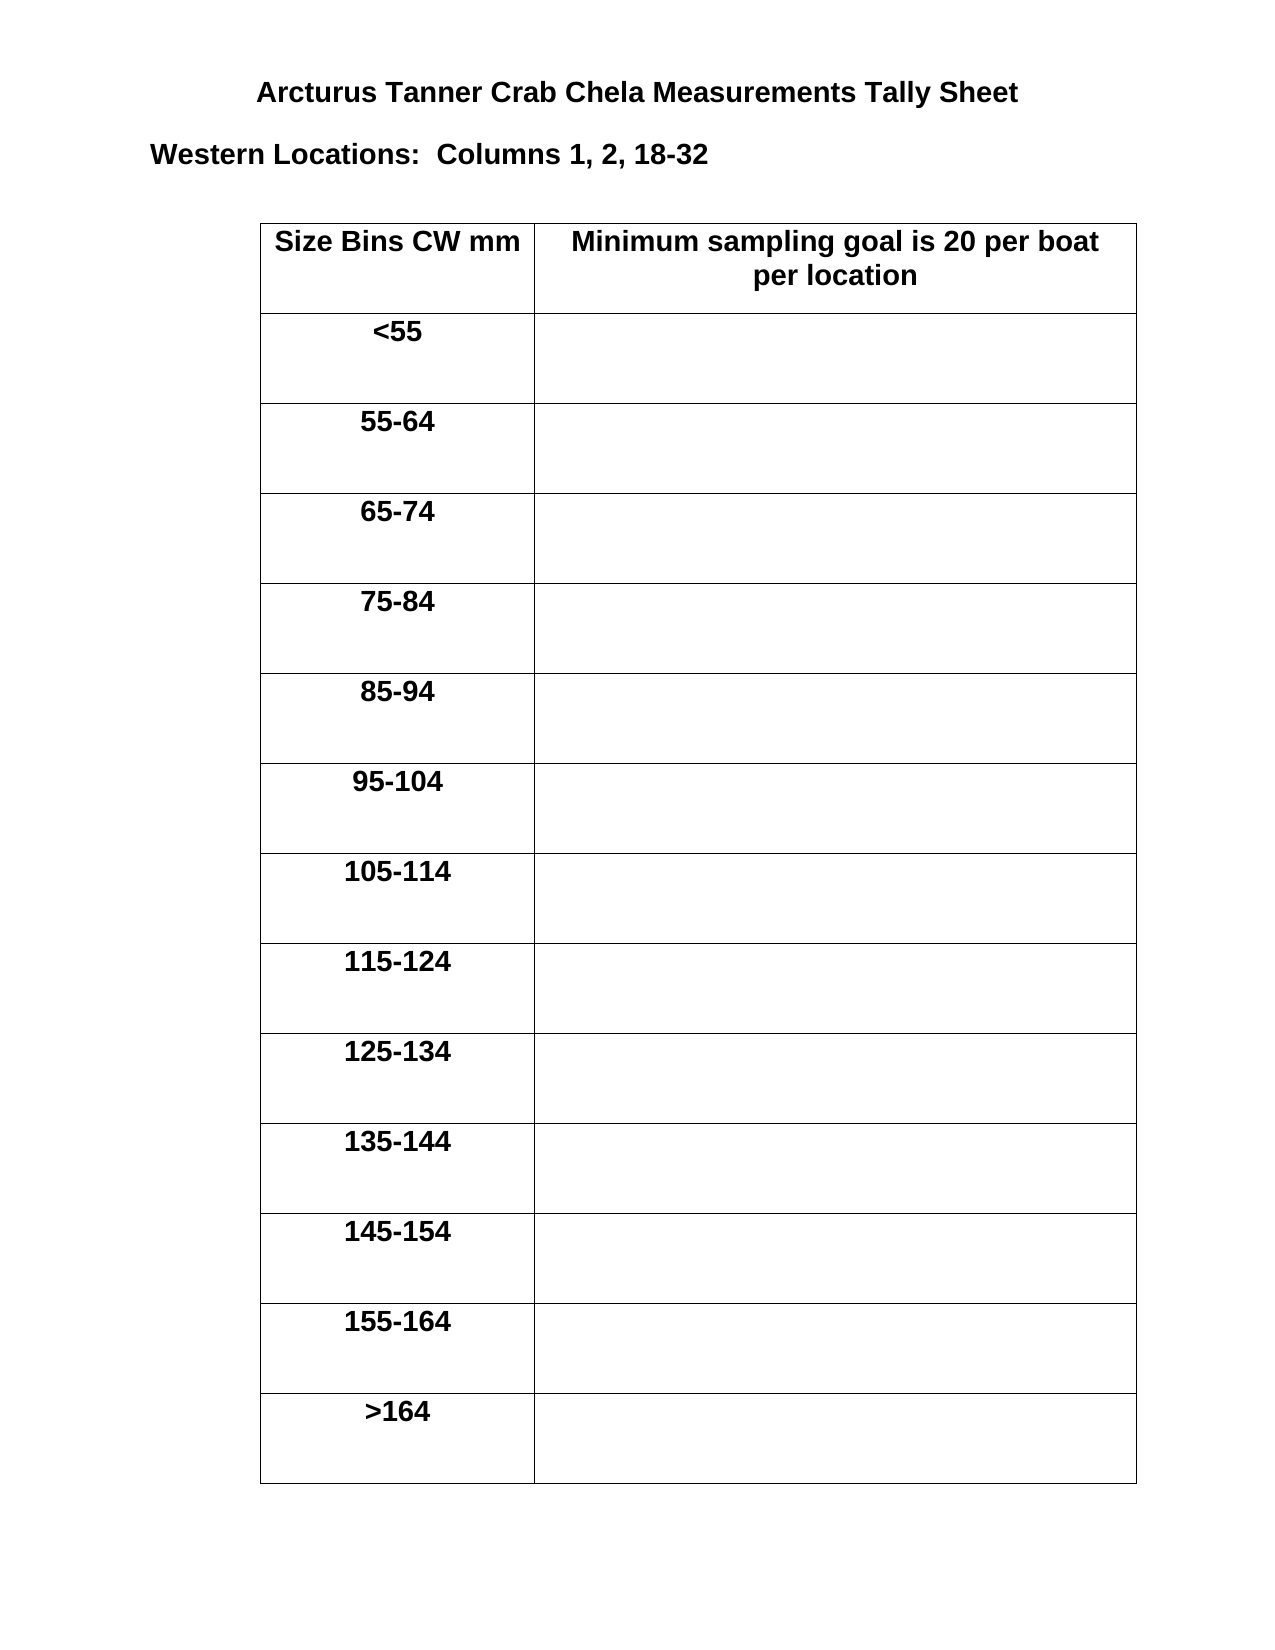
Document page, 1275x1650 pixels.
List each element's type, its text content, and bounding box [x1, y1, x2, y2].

table_header Size Bins CW mm [261, 224, 534, 313]
table_cell 125-134 [261, 1034, 534, 1123]
table_cell [535, 854, 1136, 943]
table_cell [535, 1124, 1136, 1213]
table_cell <55 [261, 314, 534, 403]
table_cell 85-94 [261, 674, 534, 763]
table_cell [535, 404, 1136, 493]
table_cell [535, 944, 1136, 1033]
table_cell [535, 494, 1136, 583]
table_cell [535, 674, 1136, 763]
table_cell 115-124 [261, 944, 534, 1033]
table_cell [535, 584, 1136, 673]
table_cell 135-144 [261, 1124, 534, 1213]
table_cell 65-74 [261, 494, 534, 583]
table_cell 55-64 [261, 404, 534, 493]
table_cell 155-164 [261, 1304, 534, 1393]
table_cell [535, 764, 1136, 853]
table_cell 95-104 [261, 764, 534, 853]
table_cell [535, 1034, 1136, 1123]
table_cell [535, 1214, 1136, 1303]
text Western Locations: Columns 1, 2, 18-32 [150, 137, 1125, 171]
table_cell [535, 1394, 1136, 1483]
table_header Minimum sampling goal is 20 per boat per location [535, 224, 1136, 313]
table_cell >164 [261, 1394, 534, 1483]
table_cell 105-114 [261, 854, 534, 943]
table_cell [535, 1304, 1136, 1393]
table_cell 75-84 [261, 584, 534, 673]
table_cell [535, 314, 1136, 403]
table_cell 145-154 [261, 1214, 534, 1303]
text Arcturus Tanner Crab Chela Measurements Tally Sheet [150, 75, 1125, 108]
